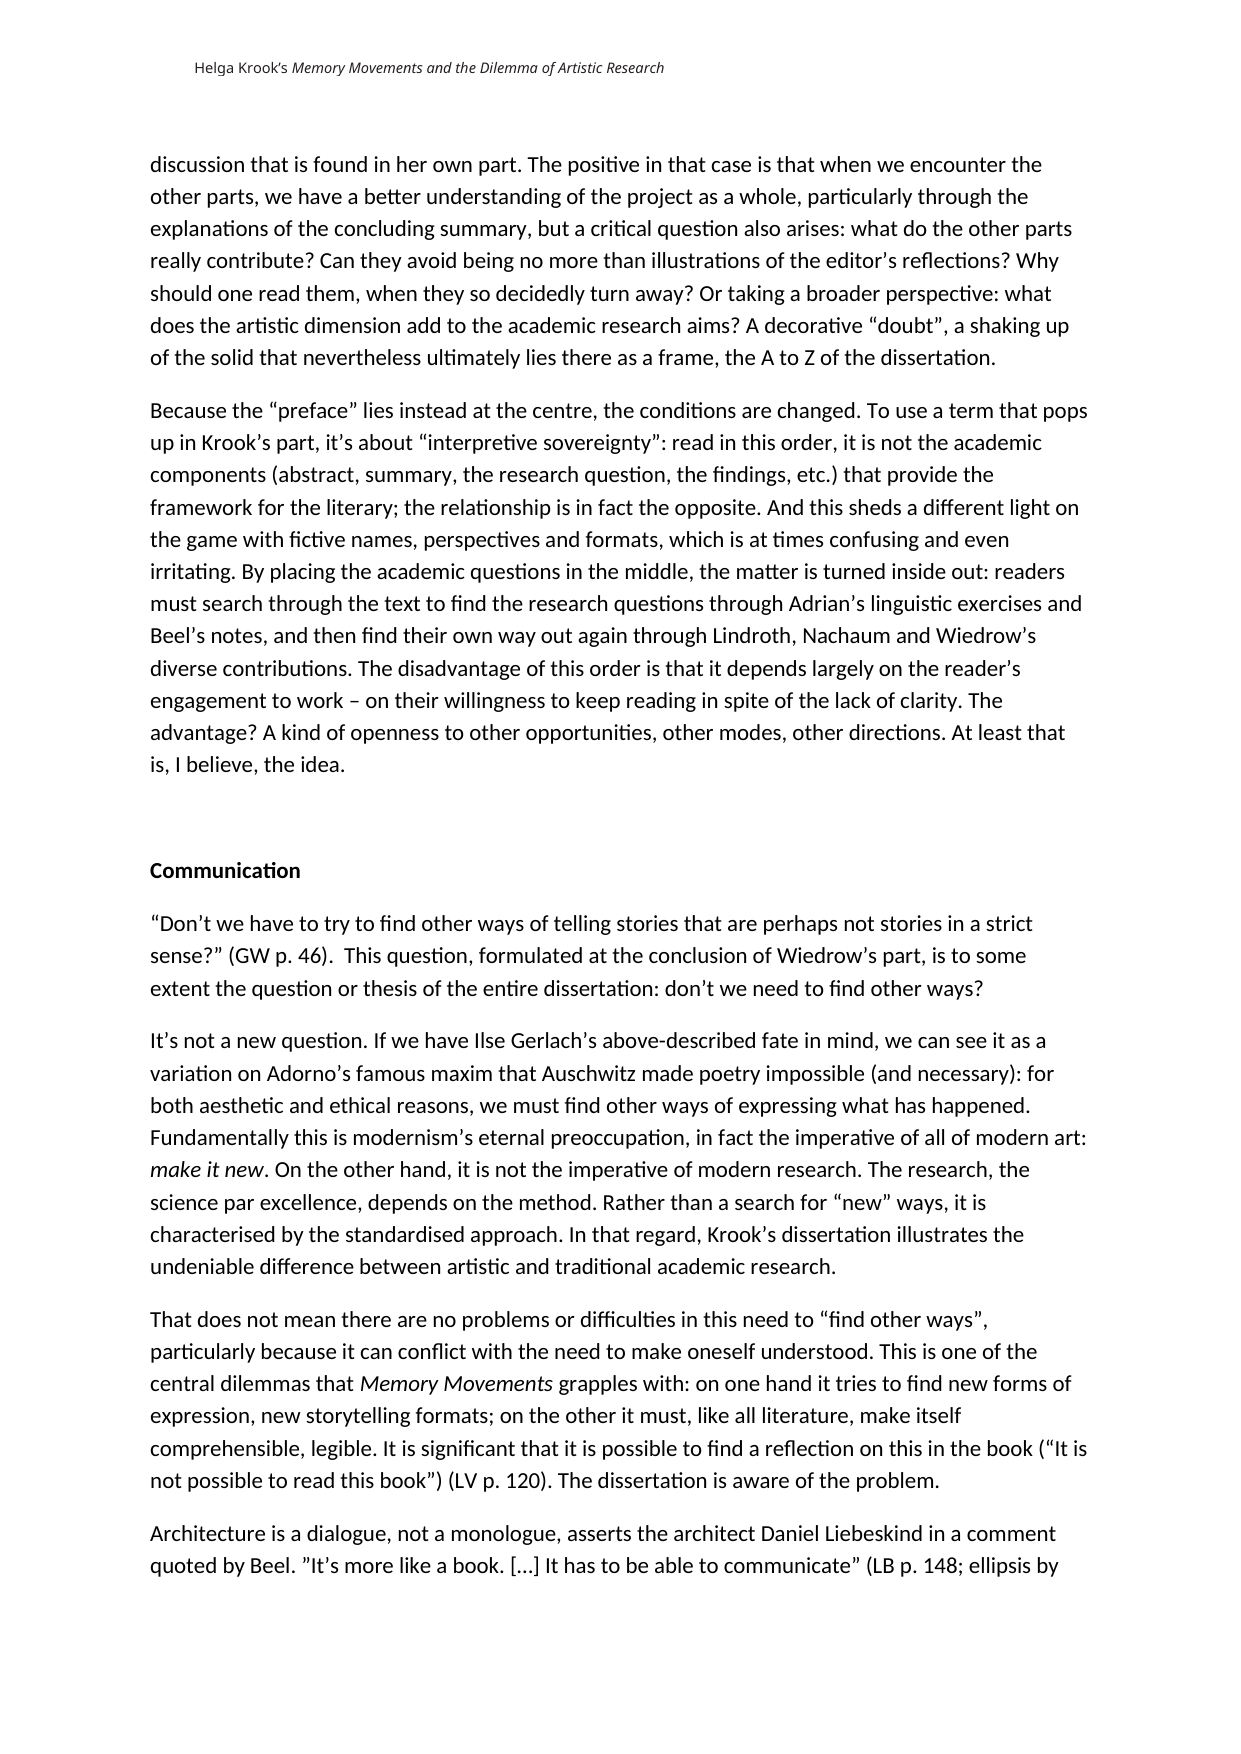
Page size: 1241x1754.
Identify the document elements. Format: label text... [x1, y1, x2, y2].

text Because the “preface” lies instead at the centre, the conditions are changed. To use a term that pops up in Krook’s part, it’s about “interpretive sovereignty”: read in this order, it is not the academic components (abstract, summary, the research question, the findings, etc.) that provide the framework for the literary; the relationship is in fact the opposite. And this sheds a different light on the game with fictive names, perspectives and formats, which is at times confusing and even irritating. By placing the academic questions in the middle, the matter is turned inside out: readers must search through the text to find the research questions through Adrian’s linguistic exercises and Beel’s notes, and then find their own way out again through Lindroth, Nachaum and Wiedrow’s diverse contributions. The disadvantage of this order is that it depends largely on the reader’s engagement to work – on their willingness to keep reading in spite of the lack of clarity. The advantage? A kind of openness to other opportunities, other modes, other directions. At least that is, I believe, the idea. [150, 396, 1090, 778]
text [150, 1519, 1090, 1579]
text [150, 150, 1090, 371]
text “Don’t we have to try to find other ways of telling stories that are perhaps not stories in a strict sense?” (GW p. 46). This question, formulated at the conclusion of Wiedrow’s part, is to some extent the question or thesis of the entire dissertation: don’t we need to find other ways? [150, 909, 1090, 1002]
text It’s not a new question. If we have Ilse Gerlach’s above-described fate in mind, we can see it as a variation on Adorno’s famous maxim that Auschwitz made poetry impossible (and necessary): for both aesthetic and ethical reasons, we must find other ways of expressing what has happened. Fundamentally this is modernism’s eternal preoccupation, in fact the imperative of all of modern art: make it new. On the other hand, it is not the imperative of modern research. The research, the science par excellence, depends on the method. Rather than a search for “new” ways, it is characterised by the standardised approach. In that regard, Krook’s dissertation illustrates the undeniable difference between artistic and traditional academic research. [150, 1027, 1090, 1280]
text Communication [150, 856, 1090, 884]
text That does not mean there are no problems or difficulties in this need to “find other ways”, particularly because it can conflict with the need to make oneself understood. This is one of the central dilemmas that Memory Movements grapples with: on one hand it tries to find new forms of expression, new storytelling formats; on the other it must, like all literature, make itself comprehensible, legible. It is significant that it is possible to find a reflection on this in the book (“It is not possible to read this book”) (LV p. 120). The dissertation is aware of the problem. [150, 1305, 1090, 1494]
